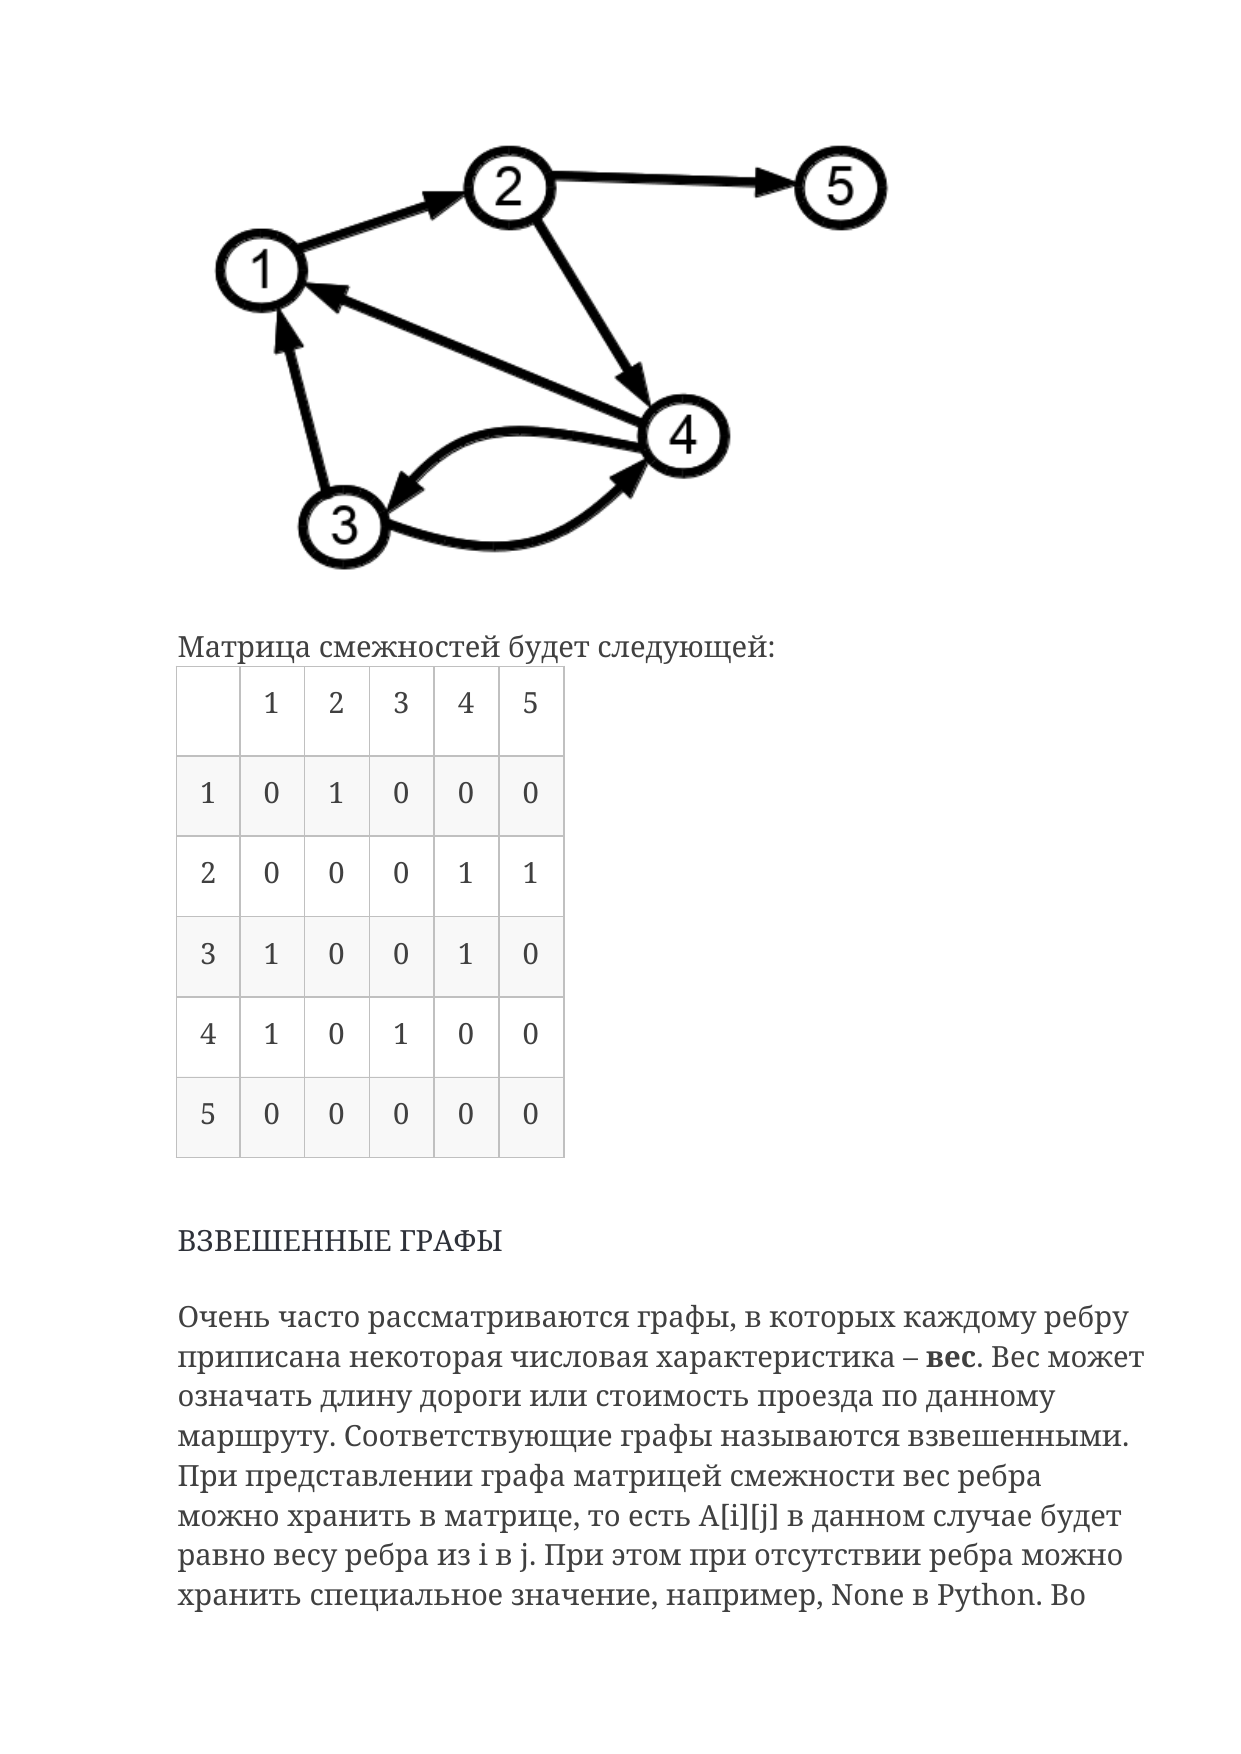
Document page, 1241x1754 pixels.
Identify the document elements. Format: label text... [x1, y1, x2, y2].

table_cell 1 [241, 998, 304, 1076]
table_cell 0 [241, 1078, 304, 1157]
table_cell 1 [435, 837, 498, 916]
table_cell 1 [370, 998, 433, 1076]
table_cell 3 [177, 917, 239, 996]
table_header [177, 667, 239, 755]
table_cell 0 [435, 998, 498, 1076]
table_cell 0 [305, 1078, 369, 1157]
table_header 5 [500, 667, 563, 755]
picture [177, 118, 940, 626]
table_header 2 [305, 667, 369, 755]
table_header 3 [370, 667, 433, 755]
table_cell 0 [241, 757, 304, 835]
table_cell 0 [241, 837, 304, 916]
table_cell 0 [305, 998, 369, 1076]
table_cell 0 [305, 837, 369, 916]
text Очень часто рассматриваются графы, в которых каждому ребру приписана некоторая числовая характеристика – вес. Вес может означать длину дороги или стоимость проезда по данному маршруту. Соответствующие графы называются взвешенными. [177, 1296, 1152, 1455]
table_cell 0 [500, 917, 563, 996]
text Матрица смежнoстей будет следующей: [177, 626, 1152, 666]
table_cell 0 [305, 917, 369, 996]
table_cell 0 [370, 1078, 433, 1157]
table_cell 0 [500, 998, 563, 1076]
table_cell 0 [370, 757, 433, 835]
table_cell 1 [177, 757, 239, 835]
table_cell 1 [500, 837, 563, 916]
table_cell 0 [435, 757, 498, 835]
table_cell 1 [241, 917, 304, 996]
table_cell 4 [177, 998, 239, 1076]
table_cell 0 [500, 1078, 563, 1157]
table_cell 5 [177, 1078, 239, 1157]
table_cell 0 [370, 837, 433, 916]
table_cell 1 [435, 917, 498, 996]
table_header 4 [435, 667, 498, 755]
table_cell 0 [500, 757, 563, 835]
table_cell 0 [370, 917, 433, 996]
subtitle ВЗВЕШЕННЫЕ ГРАФЫ [177, 1221, 1152, 1260]
table_cell 2 [177, 837, 239, 916]
table_cell 1 [305, 757, 369, 835]
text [177, 1455, 1152, 1614]
table_cell 0 [435, 1078, 498, 1157]
table_header 1 [241, 667, 304, 755]
